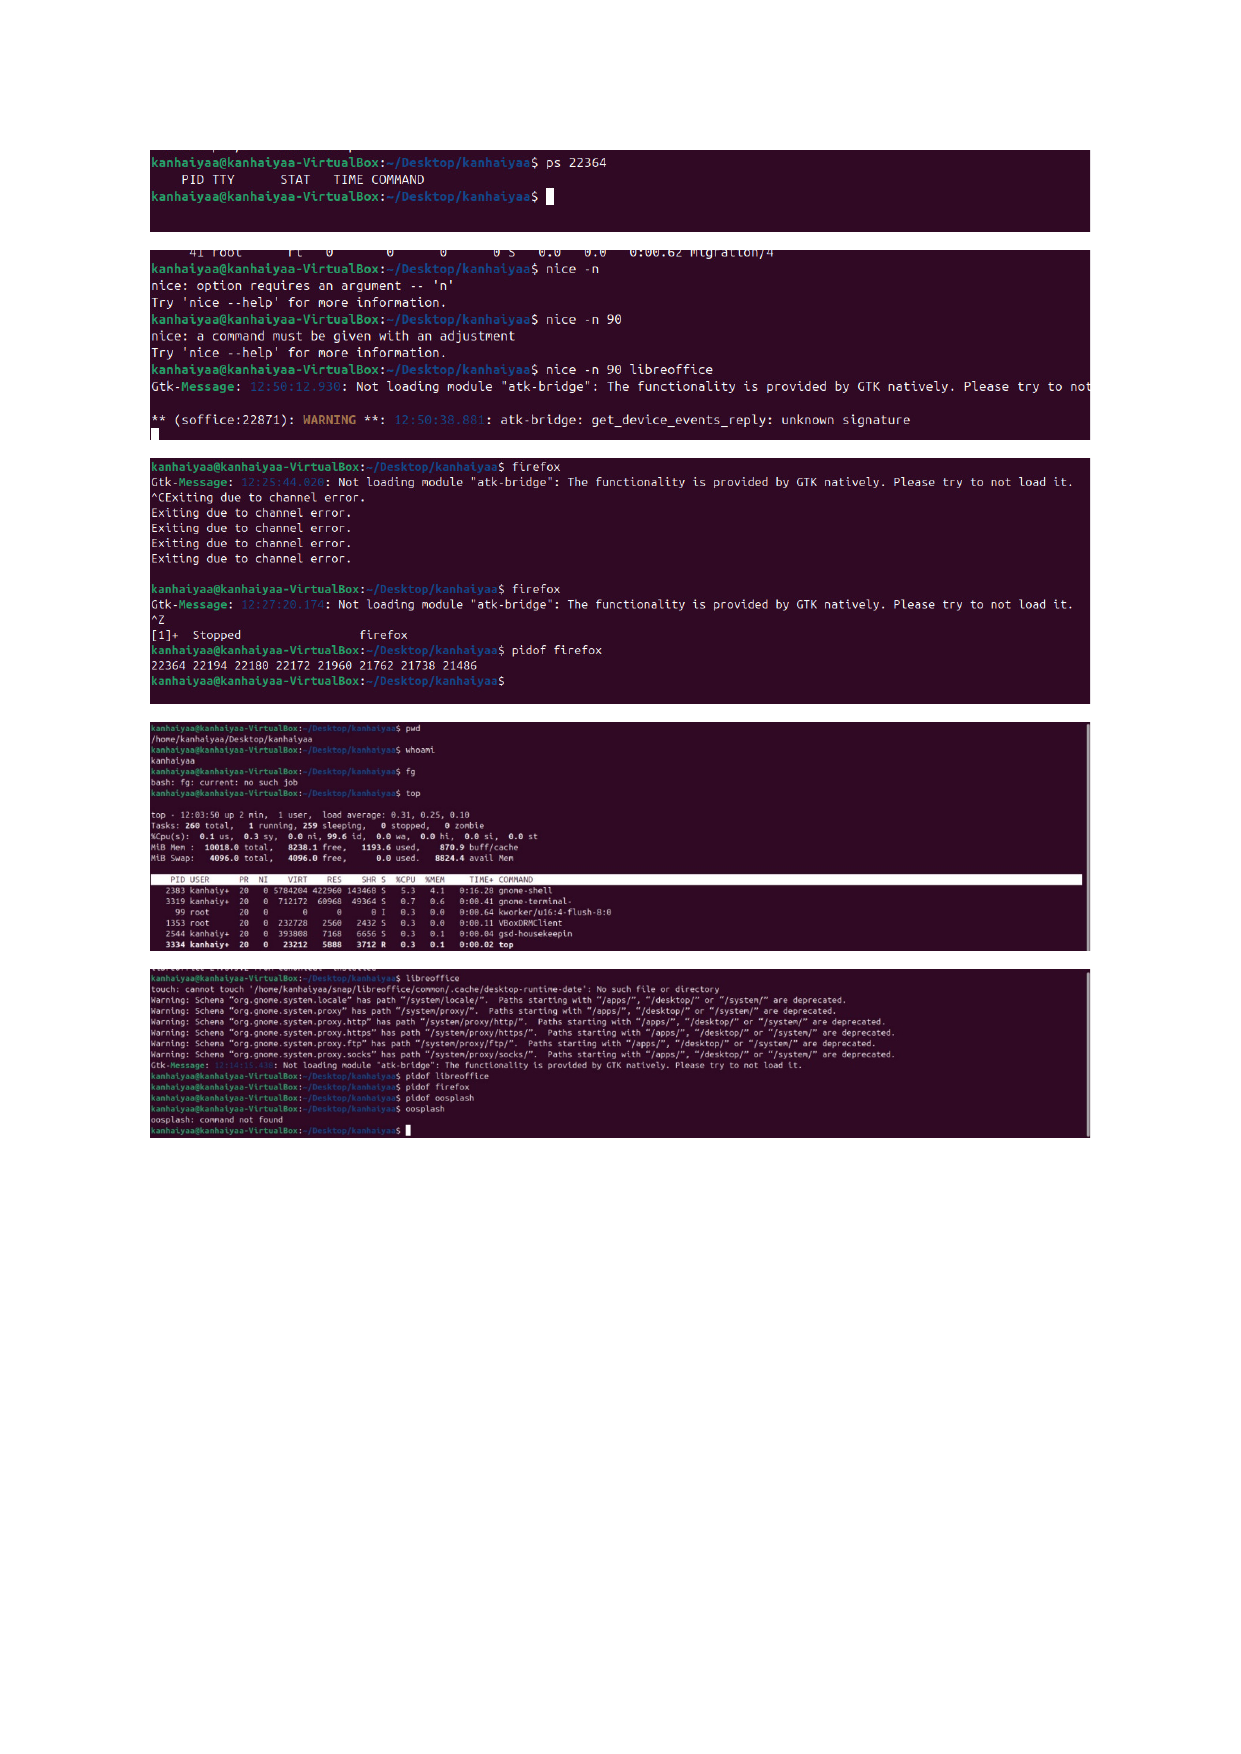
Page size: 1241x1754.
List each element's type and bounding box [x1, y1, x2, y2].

picture [150, 969, 1091, 1138]
picture [150, 458, 1091, 704]
picture [150, 722, 1091, 951]
picture [150, 250, 1091, 440]
picture [150, 150, 1091, 232]
